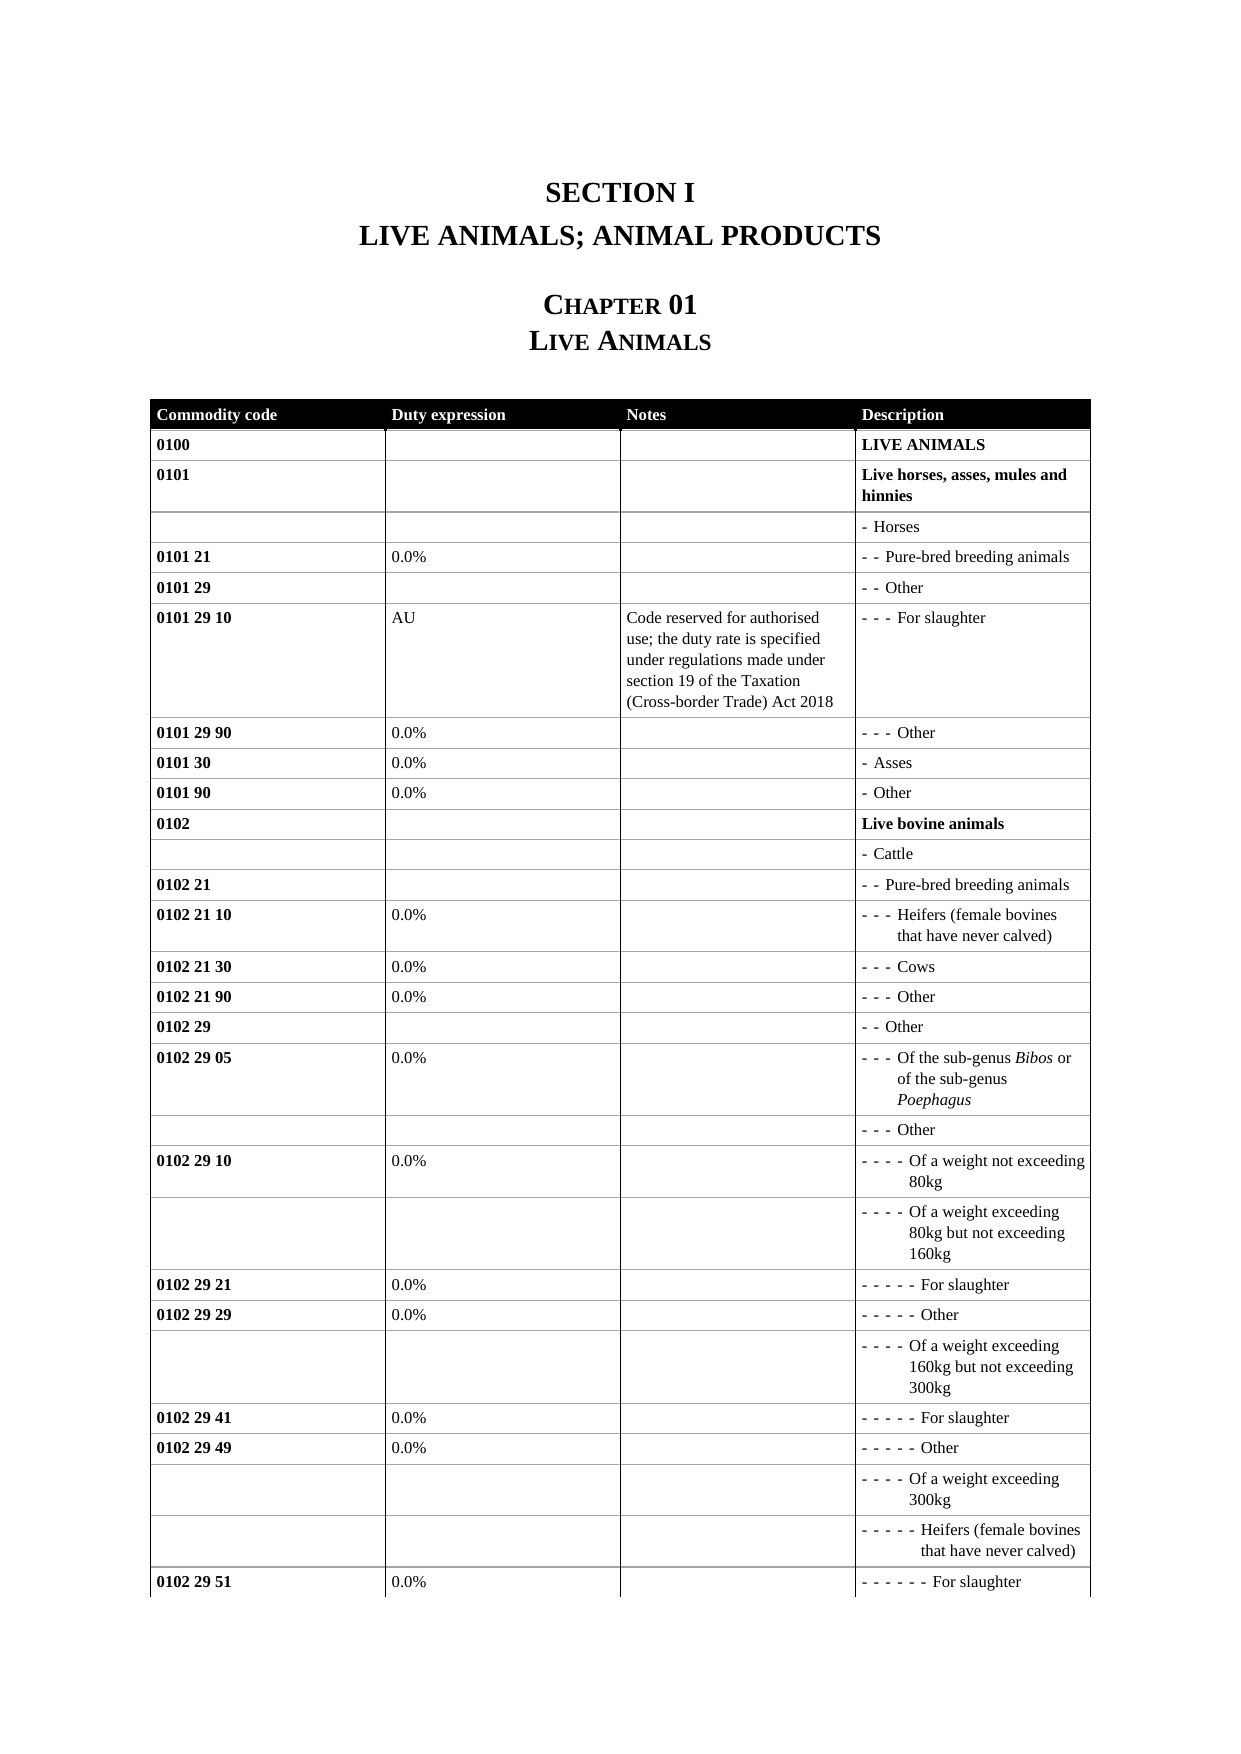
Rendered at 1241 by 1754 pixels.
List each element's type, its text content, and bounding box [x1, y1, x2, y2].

table_cell - - - - - - For slaughter [856, 1568, 1090, 1597]
table_cell - Horses [856, 513, 1090, 542]
table_cell [621, 461, 855, 511]
table_cell [386, 513, 620, 542]
table_cell [621, 1146, 855, 1197]
table_cell - - - Other [856, 718, 1090, 748]
table_cell - - - - Of a weight not exceeding 80kg [856, 1146, 1090, 1197]
table_cell - - Pure-bred breeding animals [856, 870, 1090, 900]
table_cell [151, 1116, 385, 1145]
table_cell - - - - Of a weight exceeding 160kg but not exceeding 300kg [856, 1331, 1090, 1403]
table_cell [386, 431, 620, 460]
table_cell [151, 513, 385, 542]
table_cell [621, 1044, 855, 1115]
table_cell [621, 779, 855, 808]
table_cell [621, 810, 855, 839]
table_cell [151, 1465, 385, 1515]
table_cell [621, 1516, 855, 1566]
table_cell - - - - - Heifers (female bovines that have never calved) [856, 1516, 1090, 1566]
table_cell 0102 29 10 [151, 1146, 385, 1197]
table_cell [621, 718, 855, 748]
table_cell [621, 952, 855, 982]
table_cell Code reserved for authorised use; the duty rate is specified under regulations made under section 19 of the Taxation (Cross-border Trade) Act 2018 [621, 604, 855, 717]
table_cell Live bovine animals [856, 810, 1090, 839]
table_cell - Cattle [856, 840, 1090, 869]
table_cell [621, 1404, 855, 1433]
table_cell - - - - Of a weight exceeding 80kg but not exceeding 160kg [856, 1198, 1090, 1269]
table_cell 0.0% [386, 1568, 620, 1597]
table_cell - - - - Of a weight exceeding 300kg [856, 1465, 1090, 1515]
table_cell 0102 21 90 [151, 983, 385, 1012]
table_cell [621, 573, 855, 603]
table_cell [621, 1568, 855, 1597]
table_cell [386, 461, 620, 511]
table_cell [621, 1270, 855, 1300]
table_cell [621, 983, 855, 1012]
table_cell - - - - - Other [856, 1434, 1090, 1463]
table_cell [621, 1198, 855, 1269]
table_cell 0101 [151, 461, 385, 511]
table_cell - - - Cows [856, 952, 1090, 982]
table_cell [386, 1013, 620, 1042]
table_cell - - - - - For slaughter [856, 1404, 1090, 1433]
table_cell 0102 21 [151, 870, 385, 900]
table_cell 0.0% [386, 749, 620, 778]
table_header Notes [622, 400, 854, 429]
table_cell 0102 29 49 [151, 1434, 385, 1463]
table_header Duty expression [387, 400, 619, 429]
table_cell AU [386, 604, 620, 717]
table_cell 0102 29 51 [151, 1568, 385, 1597]
table_cell 0.0% [386, 901, 620, 951]
table_cell [621, 431, 855, 460]
table_cell [151, 1516, 385, 1566]
table_cell 0101 21 [151, 543, 385, 572]
table_cell 0102 29 29 [151, 1301, 385, 1330]
table_cell [621, 1013, 855, 1042]
table_cell - - - Heifers (female bovines that have never calved) [856, 901, 1090, 951]
table_cell 0101 29 [151, 573, 385, 603]
table_cell - - Pure-bred breeding animals [856, 543, 1090, 572]
table_cell 0.0% [386, 1434, 620, 1463]
table_cell 0.0% [386, 779, 620, 808]
table_cell 0100 [151, 431, 385, 460]
table_cell [386, 1516, 620, 1566]
subtitle Chapter 01 Live Animals [150, 287, 1090, 357]
table_cell [621, 870, 855, 900]
table_cell 0.0% [386, 1301, 620, 1330]
table_cell [621, 1331, 855, 1403]
table_cell 0.0% [386, 1146, 620, 1197]
table_cell [151, 1198, 385, 1269]
table_cell - - - Other [856, 1116, 1090, 1145]
table_cell 0102 29 [151, 1013, 385, 1042]
table_cell - - - Other [856, 983, 1090, 1012]
table_cell Live horses, asses, mules and hinnies [856, 461, 1090, 511]
table_header Description [857, 400, 1090, 429]
table_cell 0102 21 10 [151, 901, 385, 951]
table_cell [151, 840, 385, 869]
table_cell 0.0% [386, 983, 620, 1012]
table_cell 0102 29 41 [151, 1404, 385, 1433]
table_cell 0102 21 30 [151, 952, 385, 982]
table_cell 0101 90 [151, 779, 385, 808]
table_cell [621, 1465, 855, 1515]
table_cell 0.0% [386, 1270, 620, 1300]
table_cell [386, 810, 620, 839]
table_cell [386, 1465, 620, 1515]
table_cell - - Other [856, 573, 1090, 603]
table_cell [386, 1331, 620, 1403]
table_cell 0101 29 90 [151, 718, 385, 748]
table_cell - Other [856, 779, 1090, 808]
table_cell [386, 1198, 620, 1269]
subtitle Section I Live animals; animal products [150, 175, 1090, 252]
table_cell [621, 749, 855, 778]
table_cell 0101 30 [151, 749, 385, 778]
table_cell - - Other [856, 1013, 1090, 1042]
table_cell [621, 1434, 855, 1463]
table_cell LIVE ANIMALS [856, 431, 1090, 460]
table_cell - - - For slaughter [856, 604, 1090, 717]
table_cell - - - - - Other [856, 1301, 1090, 1330]
table_cell [621, 1116, 855, 1145]
table_cell [621, 513, 855, 542]
table_cell - Asses [856, 749, 1090, 778]
table_cell [621, 840, 855, 869]
table_cell - - - Of the sub-genus Bibos or of the sub-genus Poephagus [856, 1044, 1090, 1115]
table_cell 0102 29 05 [151, 1044, 385, 1115]
table_cell [386, 840, 620, 869]
table_cell 0101 29 10 [151, 604, 385, 717]
table_cell [386, 1116, 620, 1145]
table_cell [151, 1331, 385, 1403]
table_cell [621, 543, 855, 572]
table_header Commodity code [151, 400, 384, 429]
table_cell [386, 573, 620, 603]
table_cell 0.0% [386, 1404, 620, 1433]
table_cell 0.0% [386, 543, 620, 572]
table_cell [386, 870, 620, 900]
table_cell - - - - - For slaughter [856, 1270, 1090, 1300]
table_cell [621, 1301, 855, 1330]
table_cell 0102 29 21 [151, 1270, 385, 1300]
table_cell 0.0% [386, 952, 620, 982]
table_cell 0.0% [386, 718, 620, 748]
table_cell 0.0% [386, 1044, 620, 1115]
table_cell [621, 901, 855, 951]
table_cell 0102 [151, 810, 385, 839]
